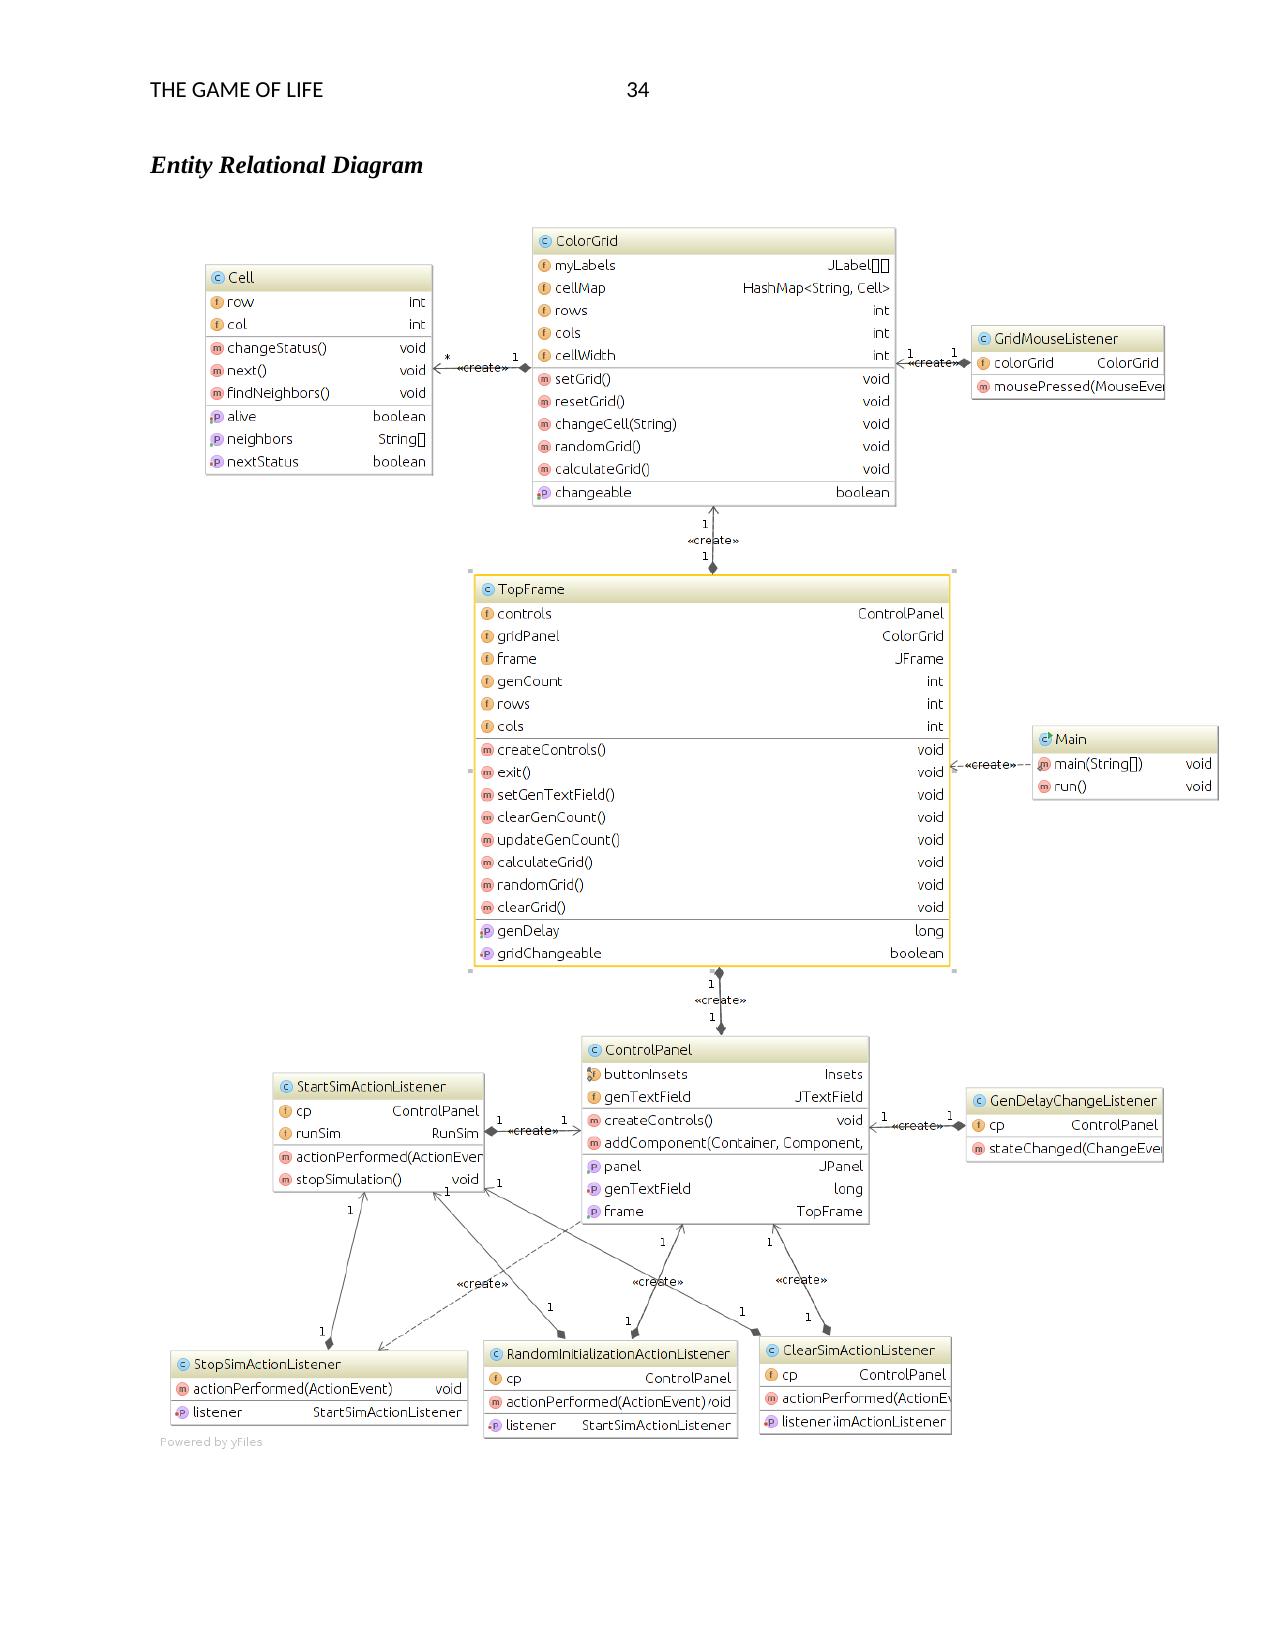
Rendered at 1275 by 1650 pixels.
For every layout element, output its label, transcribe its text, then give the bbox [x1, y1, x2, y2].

picture [150, 207, 1237, 1457]
text Entity Relational Diagram [150, 150, 1125, 179]
